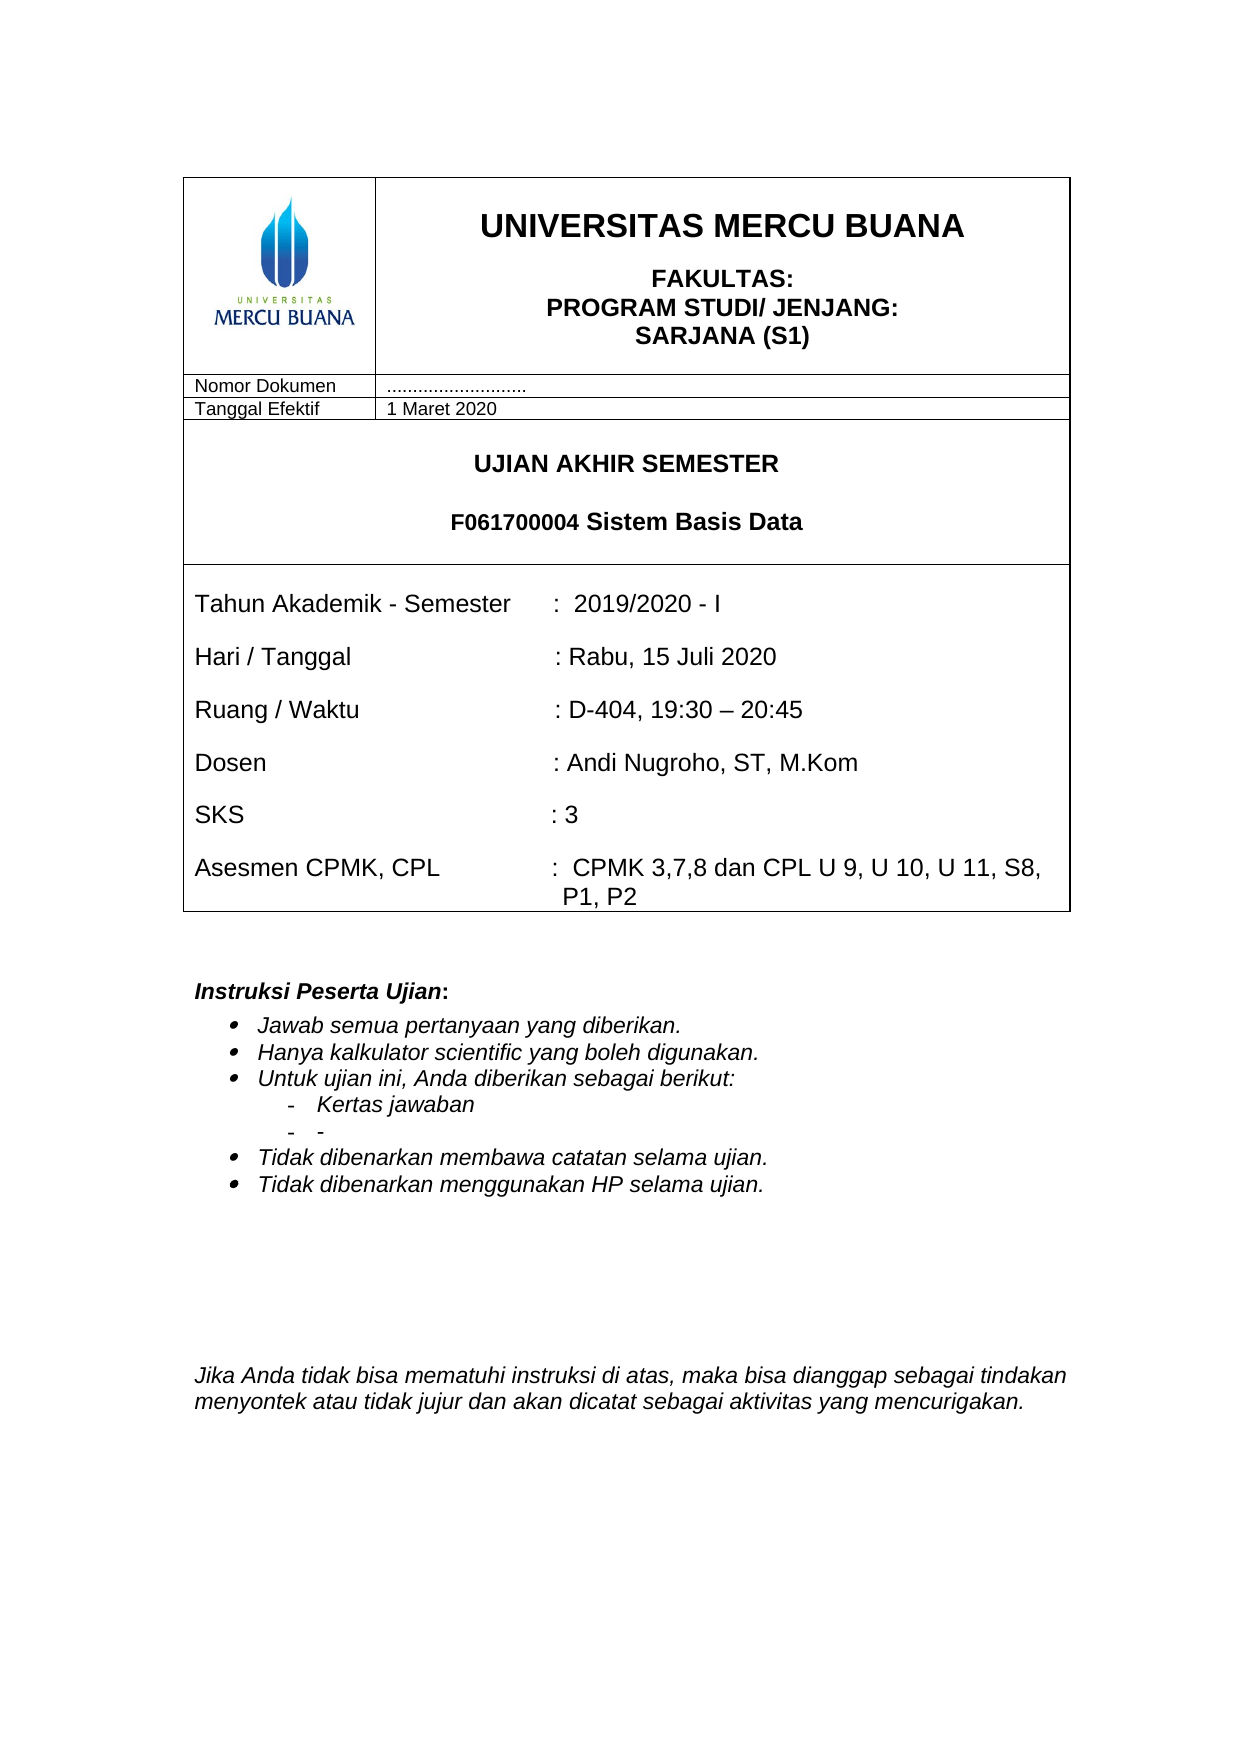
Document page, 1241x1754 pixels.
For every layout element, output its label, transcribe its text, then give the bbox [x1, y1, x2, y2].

table_header [184, 178, 375, 374]
table_cell UJIAN AKHIR SEMESTER F061700004 Sistem Basis Data [184, 420, 1069, 564]
table_cell Tahun Akademik - Semester : 2019/2020 - I Hari / Tanggal : Rabu, 15 Juli 2020 Ruang / Waktu : D-404, 19:30 – 20:45 Dosen : Andi Nugroho, ST, M.Kom SKS : 3 Asesmen CPMK, CPL : CPMK 3,7,8 dan CPL U 9, U 10, U 11, S8, P1, P2 [184, 565, 1069, 911]
table_cell 1 Maret 2020 [376, 398, 1069, 419]
picture [213, 194, 356, 329]
table_cell Tanggal Efektif [184, 398, 375, 419]
table_header Instruksi Peserta Ujian: [183, 969, 1084, 1012]
table_cell Nomor Dokumen [184, 375, 375, 397]
table_cell Jika Anda tidak bisa mematuhi instruksi di atas, maka bisa dianggap sebagai tindakan menyontek atau tidak jujur dan akan dicatat sebagai aktivitas yang mencurigakan. [183, 1341, 1084, 1435]
table_header UNIVERSITAS MERCU BUANA FAKULTAS: PROGRAM STUDI/ JENJANG: SARJANA (S1) [376, 178, 1069, 374]
table_cell Jawab semua pertanyaan yang diberikan. Hanya kalkulator scientific yang boleh digunakan. Untuk ujian ini, Anda diberikan sebagai berikut: Kertas jawaban - Tidak dibenarkan membawa catatan selama ujian. Tidak dibenarkan menggunakan HP selama ujian. [183, 1012, 1084, 1341]
table_cell ........................... [376, 375, 1069, 397]
